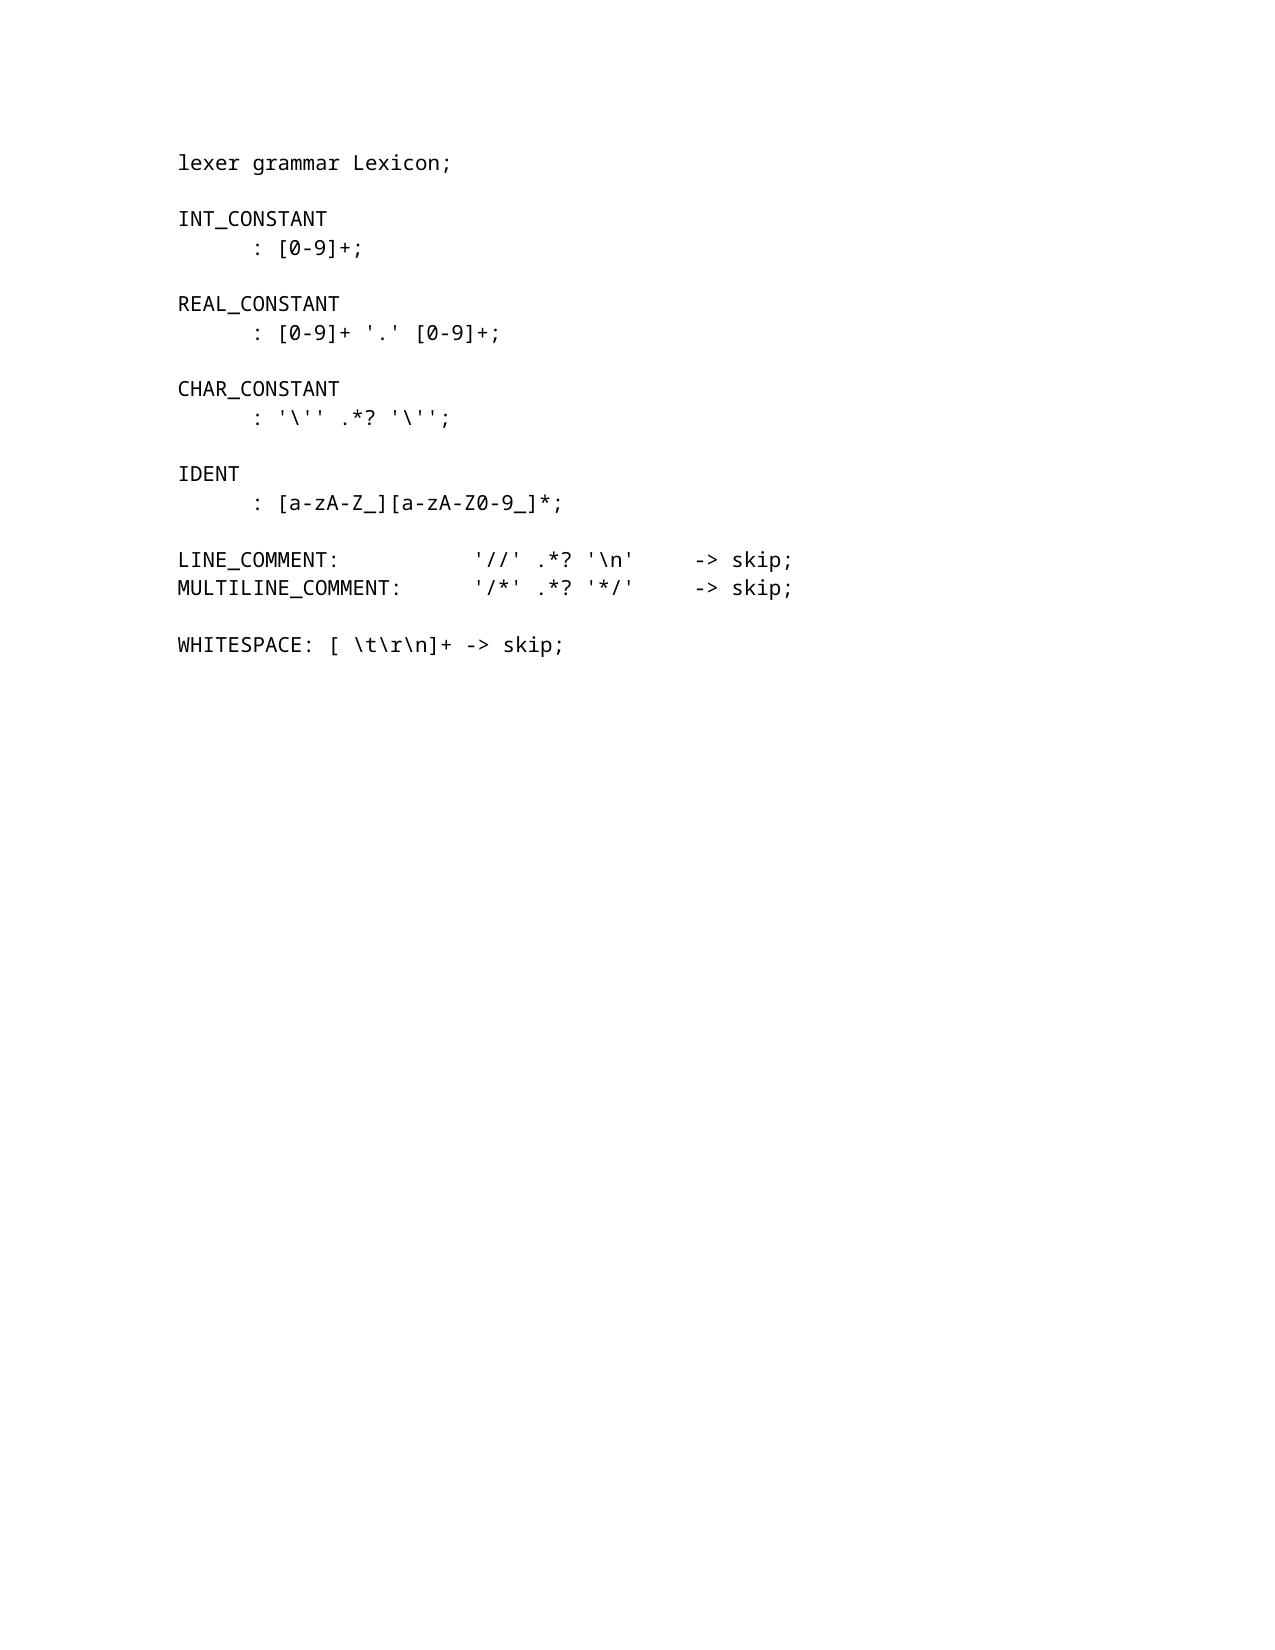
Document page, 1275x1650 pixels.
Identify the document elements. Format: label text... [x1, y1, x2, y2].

text REAL_CONSTANT [177, 289, 1098, 318]
text CHAR_CONSTANT [177, 374, 1098, 403]
text INT_CONSTANT [177, 204, 1098, 233]
text WHITESPACE: [ \t\r\n]+ -> skip; [177, 630, 1098, 659]
text : [0-9]+ '.' [0-9]+; [177, 318, 1098, 346]
text : [0-9]+; [177, 233, 1098, 261]
text : [a-zA-Z_][a-zA-Z0-9_]*; [177, 488, 1098, 516]
text IDENT [177, 459, 1098, 488]
text MULTILINE_COMMENT: '/*' .*? '*/' -> skip; [177, 573, 1098, 602]
text LINE_COMMENT: '//' .*? '\n' -> skip; [177, 545, 1098, 573]
text : '\'' .*? '\''; [177, 403, 1098, 431]
text lexer grammar Lexicon; [177, 148, 1098, 176]
